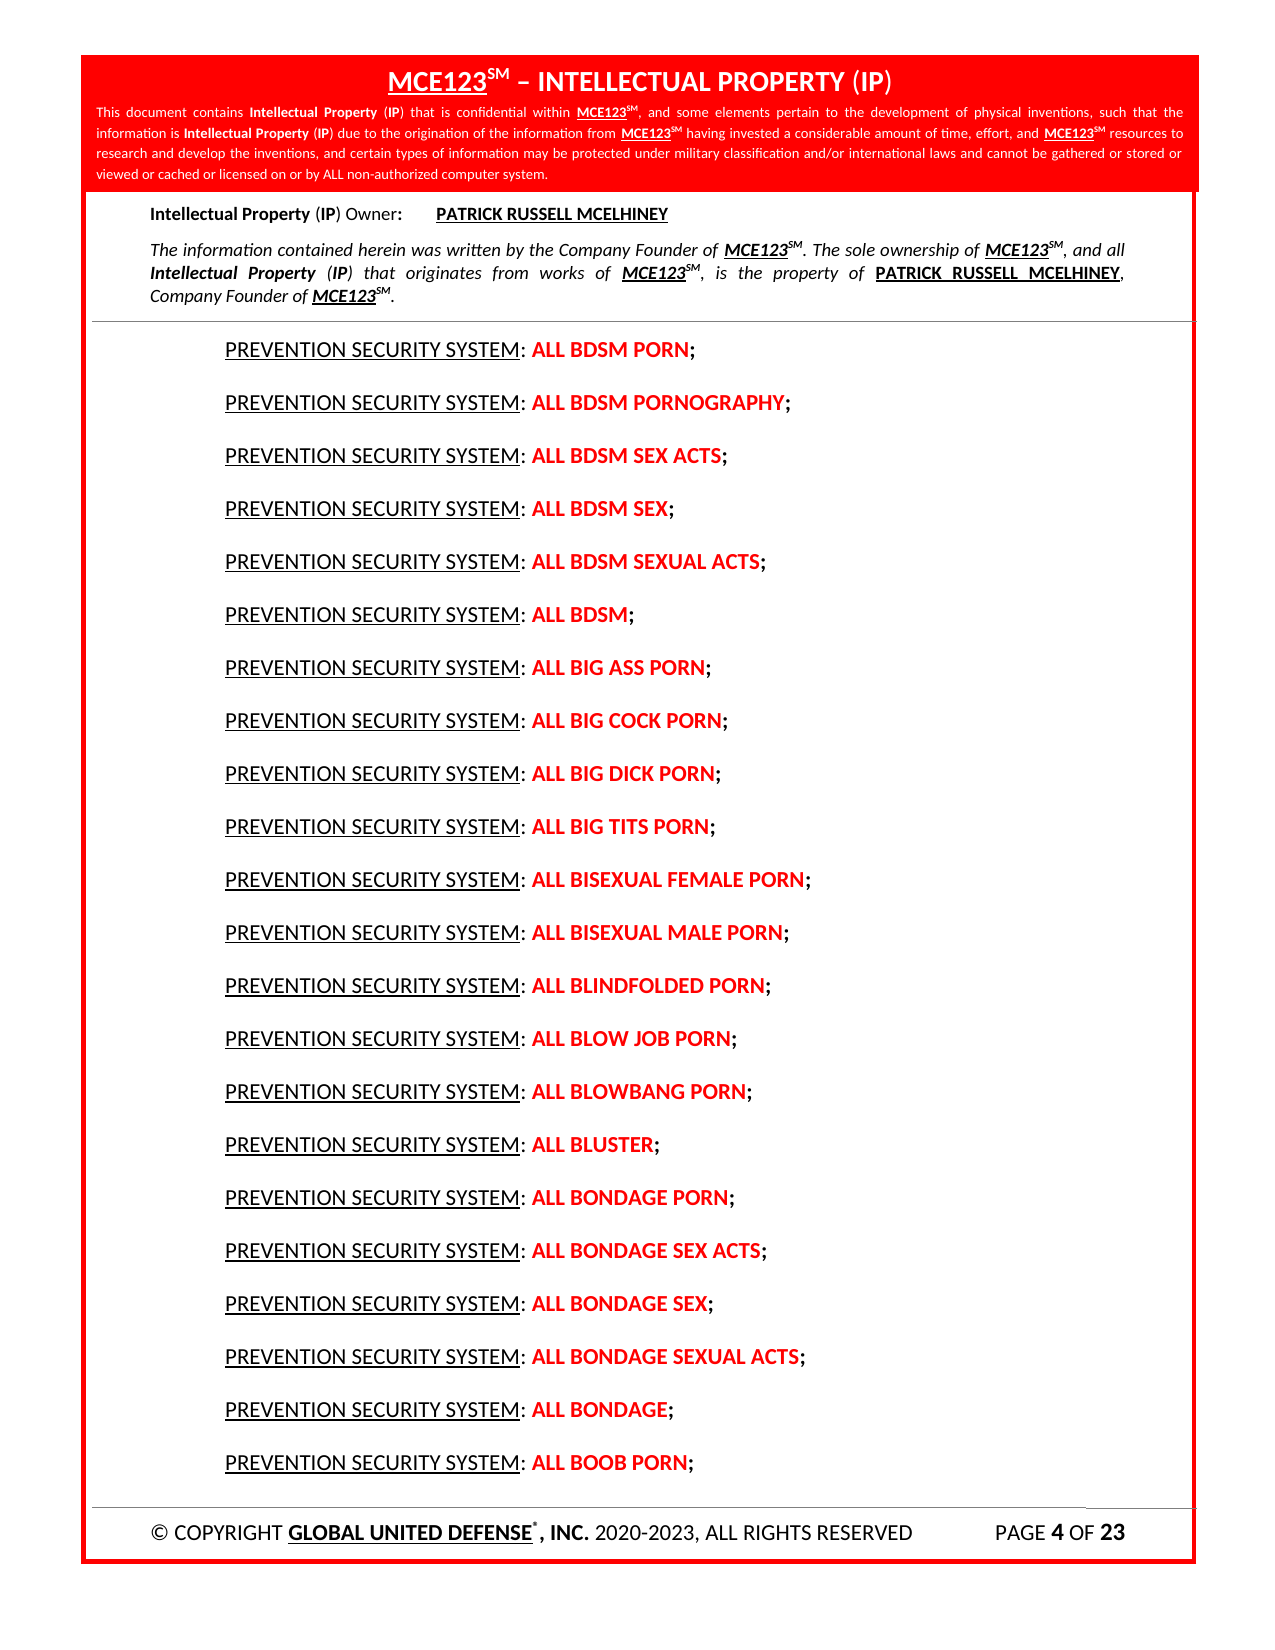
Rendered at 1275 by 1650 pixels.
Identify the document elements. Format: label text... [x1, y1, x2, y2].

text PREVENTION SECURITY SYSTEM: ALL BDSM PORN; [187, 335, 1125, 363]
text PREVENTION SECURITY SYSTEM: ALL BISEXUAL MALE PORN; [187, 918, 1125, 946]
text PREVENTION SECURITY SYSTEM: ALL BIG DICK PORN; [187, 759, 1125, 787]
text PREVENTION SECURITY SYSTEM: ALL BONDAGE; [187, 1395, 1125, 1423]
text PREVENTION SECURITY SYSTEM: ALL BONDAGE SEX ACTS; [187, 1236, 1125, 1264]
text PREVENTION SECURITY SYSTEM: ALL BISEXUAL FEMALE PORN; [187, 865, 1125, 893]
text PREVENTION SECURITY SYSTEM: ALL BOOB PORN; [187, 1448, 1125, 1476]
text PREVENTION SECURITY SYSTEM: ALL BLUSTER; [187, 1130, 1125, 1158]
text PREVENTION SECURITY SYSTEM: ALL BLOW JOB PORN; [187, 1024, 1125, 1052]
text PREVENTION SECURITY SYSTEM: ALL BDSM SEX ACTS; [187, 441, 1125, 469]
text PREVENTION SECURITY SYSTEM: ALL BDSM PORNOGRAPHY; [187, 388, 1125, 416]
text PREVENTION SECURITY SYSTEM: ALL BONDAGE SEXUAL ACTS; [187, 1342, 1125, 1370]
text PREVENTION SECURITY SYSTEM: ALL BDSM; [187, 600, 1125, 628]
text PREVENTION SECURITY SYSTEM: ALL BIG COCK PORN; [187, 706, 1125, 734]
text PREVENTION SECURITY SYSTEM: ALL BIG TITS PORN; [187, 812, 1125, 840]
text PREVENTION SECURITY SYSTEM: ALL BDSM SEXUAL ACTS; [187, 547, 1125, 575]
text PREVENTION SECURITY SYSTEM: ALL BLINDFOLDED PORN; [187, 971, 1125, 999]
text PREVENTION SECURITY SYSTEM: ALL BDSM SEX; [187, 494, 1125, 522]
text PREVENTION SECURITY SYSTEM: ALL BIG ASS PORN; [187, 653, 1125, 681]
text PREVENTION SECURITY SYSTEM: ALL BONDAGE PORN; [187, 1183, 1125, 1211]
text PREVENTION SECURITY SYSTEM: ALL BLOWBANG PORN; [187, 1077, 1125, 1105]
text PREVENTION SECURITY SYSTEM: ALL BONDAGE SEX; [187, 1289, 1125, 1317]
